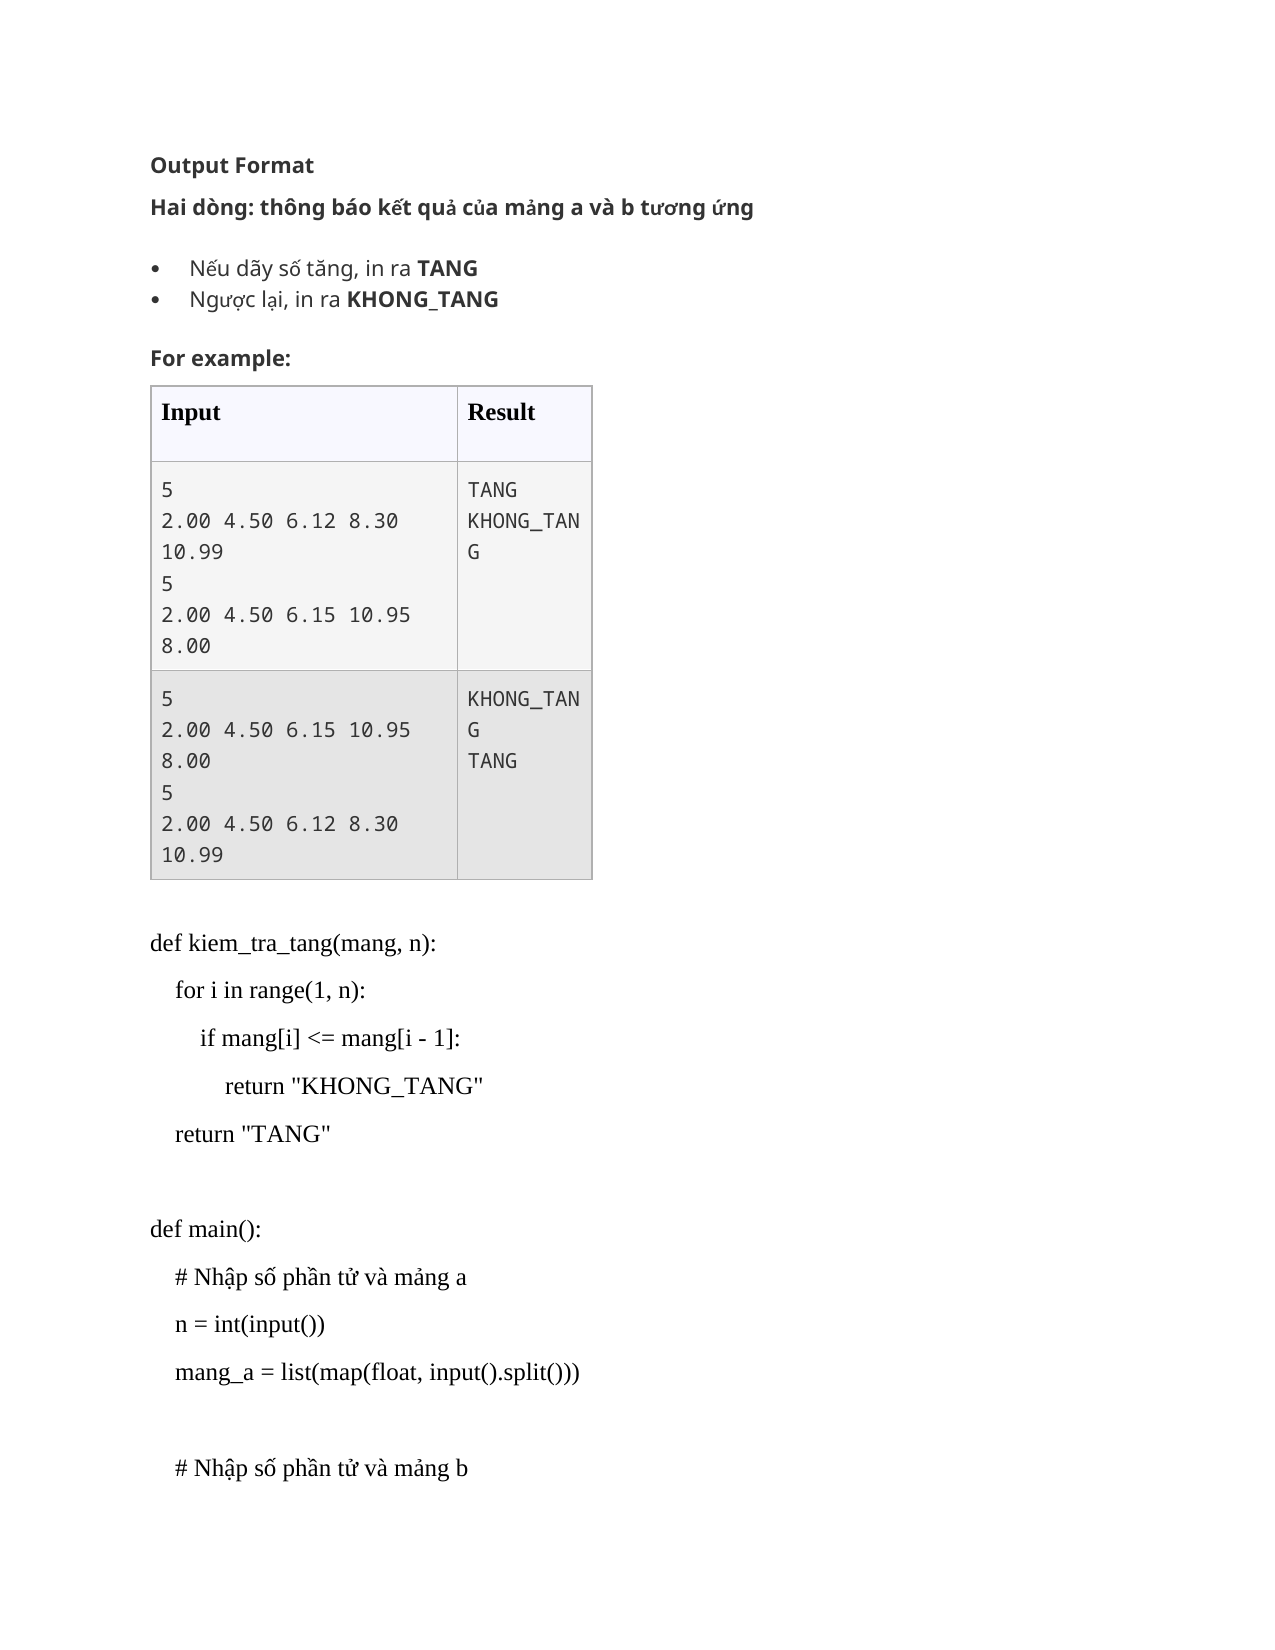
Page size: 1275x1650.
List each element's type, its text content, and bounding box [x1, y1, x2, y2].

text return "TANG" [150, 1119, 1125, 1147]
text Hai dòng: thông báo kết quả của mảng a và b tương ứng [150, 192, 1125, 222]
text Output Format [150, 150, 1125, 180]
list Ngược lại, in ra KHONG_TANG [152, 282, 1125, 314]
text return "KHONG_TANG" [150, 1071, 1125, 1100]
table_header Input [152, 387, 457, 461]
text if mang[i] <= mang[i - 1]: [150, 1023, 1125, 1052]
text # Nhập số phần tử và mảng b [150, 1453, 1125, 1481]
table_cell 5 2.00 4.50 6.15 10.95 8.00 5 2.00 4.50 6.12 8.30 10.99 [152, 671, 457, 879]
text # Nhập số phần tử và mảng a [150, 1262, 1125, 1291]
list Nếu dãy số tăng, in ra TANG [152, 251, 1125, 282]
table_header Result [458, 387, 591, 461]
text mang_a = list(map(float, input().split())) [150, 1357, 1125, 1386]
text n = int(input()) [150, 1309, 1125, 1338]
table_cell 5 2.00 4.50 6.12 8.30 10.99 5 2.00 4.50 6.15 10.95 8.00 [152, 462, 457, 669]
table_cell KHONG_TANG TANG [458, 671, 591, 879]
table_cell TANG KHONG_TANG [458, 462, 591, 669]
text def main(): [150, 1214, 1125, 1243]
text For example: [150, 343, 1125, 373]
text for i in range(1, n): [150, 976, 1125, 1004]
text def kiem_tra_tang(mang, n): [150, 928, 1125, 957]
